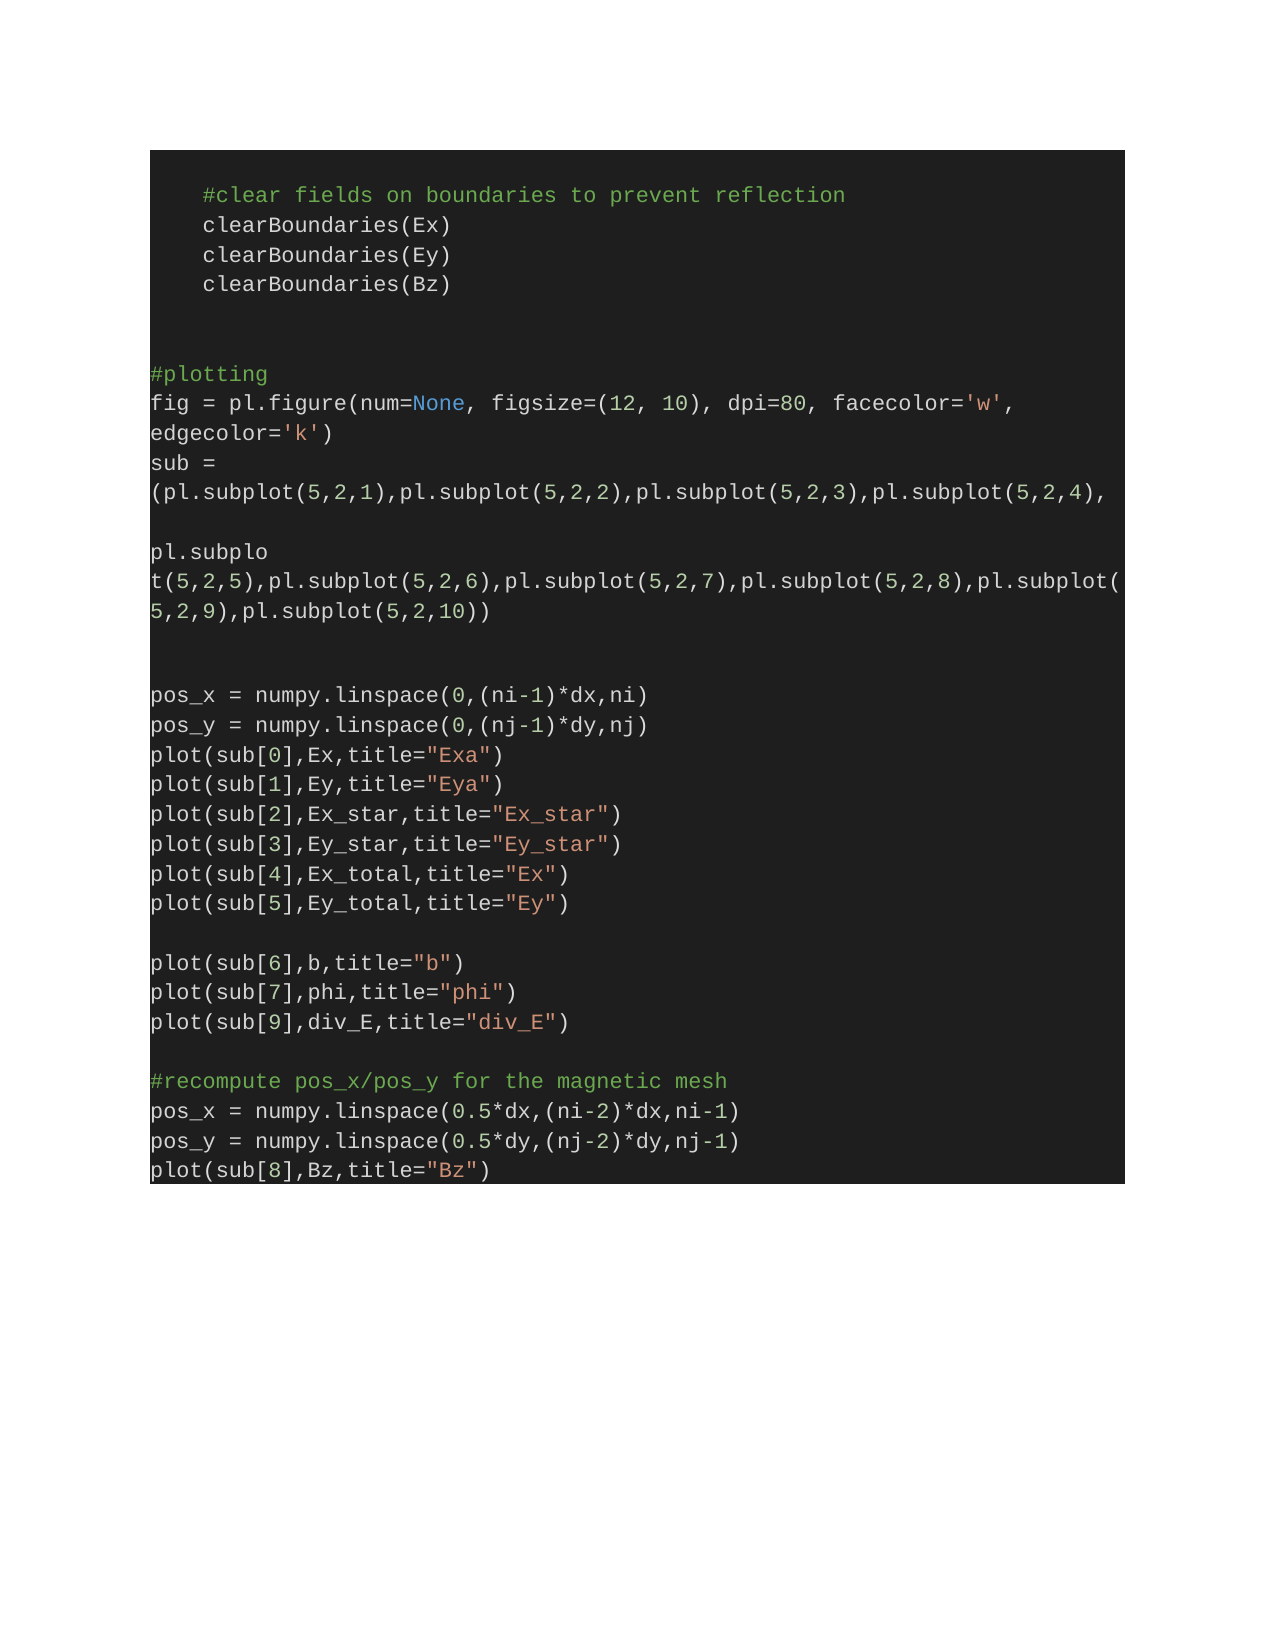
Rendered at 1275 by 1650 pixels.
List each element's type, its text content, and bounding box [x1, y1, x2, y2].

text #plotting [150, 358, 1125, 387]
text plot(sub[3],Ey_star,title="Ey_star") [150, 828, 1125, 858]
text pos_y = numpy.linspace(0,(nj-1)*dy,nj) [150, 709, 1125, 739]
text clearBoundaries(Ex) [150, 209, 1125, 239]
text fig = pl.figure(num=None, figsize=(12, 10), dpi=80, facecolor='w', edgecolor='k') [150, 387, 1125, 447]
text pos_x = numpy.linspace(0,(ni-1)*dx,ni) [150, 680, 1125, 709]
text plot(sub[1],Ey,title="Eya") [150, 769, 1125, 798]
text sub = (pl.subplot(5,2,1),pl.subplot(5,2,2),pl.subplot(5,2,3),pl.subplot(5,2,4), [150, 447, 1125, 506]
text #clear fields on boundaries to prevent reflection [150, 180, 1125, 209]
text plot(sub[8],Bz,title="Bz") [150, 1155, 1125, 1184]
text pl.subplot(5,2,5),pl.subplot(5,2,6),pl.subplot(5,2,7),pl.subplot(5,2,8),pl.subplot(5,2,9),pl.subplot(5,2,10)) [150, 506, 1125, 625]
text #recompute pos_x/pos_y for the magnetic mesh [150, 1066, 1125, 1095]
text clearBoundaries(Bz) [150, 269, 1125, 298]
text plot(sub[7],phi,title="phi") [150, 977, 1125, 1006]
text plot(sub[6],b,title="b") [150, 947, 1125, 977]
text pos_y = numpy.linspace(0.5*dy,(nj-2)*dy,nj-1) [150, 1125, 1125, 1155]
text plot(sub[0],Ex,title="Exa") [150, 739, 1125, 769]
text plot(sub[2],Ex_star,title="Ex_star") [150, 798, 1125, 828]
text clearBoundaries(Ey) [150, 239, 1125, 269]
text plot(sub[5],Ey_total,title="Ey") [150, 887, 1125, 917]
text plot(sub[9],div_E,title="div_E") [150, 1006, 1125, 1036]
text plot(sub[4],Ex_total,title="Ex") [150, 858, 1125, 887]
text pos_x = numpy.linspace(0.5*dx,(ni-2)*dx,ni-1) [150, 1095, 1125, 1125]
